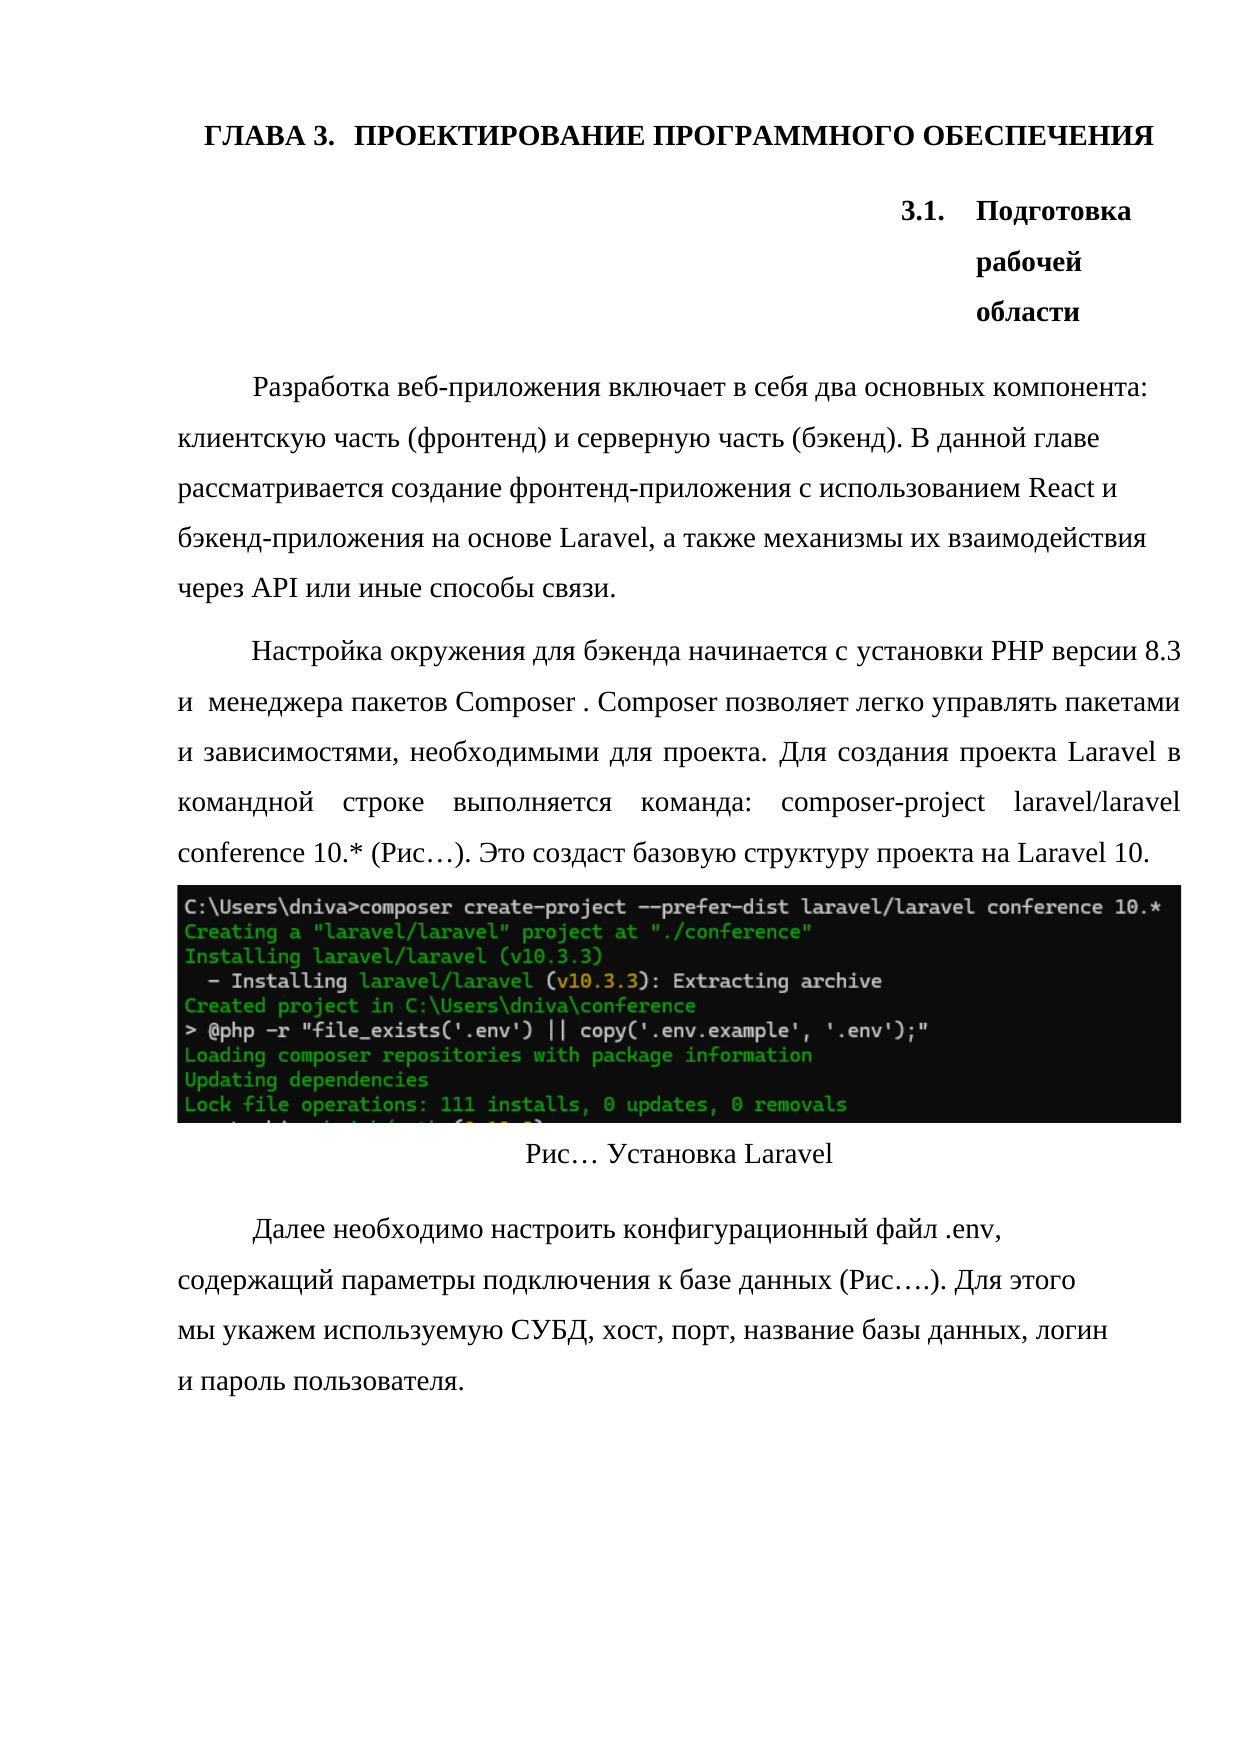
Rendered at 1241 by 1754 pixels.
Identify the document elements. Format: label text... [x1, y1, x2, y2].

text Далее необходимо настроить конфигурационный файл .env, содержащий параметры подключения к базе данных (Рис….). Для этого мы укажем используемую СУБД, хост, порт, название базы данных, логин и пароль пользователя. [177, 1212, 1121, 1396]
text Настройка окружения для бэкенда начинается с установки PHP версии 8.3 и менеджера пакетов Composer . Composer позволяет легко управлять пакетами и зависимостями, необходимыми для проекта. Для создания проекта Laravel в командной строке выполняется команда: composer-project laravel/laravel conference 10.* (Рис…). Это создаст базовую структуру проекта на Laravel 10. [177, 633, 1181, 868]
text Рис… Установка Laravel [177, 1136, 1181, 1170]
list Подготовка рабочей области [901, 193, 1181, 328]
text Разработка веб-приложения включает в себя два основных компонента: клиентскую часть (фронтенд) и серверную часть (бэкенд). В данной главе рассматривается создание фронтенд-приложения с использованием React и бэкенд-приложения на основе Laravel, а также механизмы их взаимодействия через API или иные способы связи. [177, 369, 1181, 604]
picture [177, 885, 1182, 1123]
list ПРОЕКТИРОВАНИЕ ПРОГРАММНОГО ОБЕСПЕЧЕНИЯ [177, 118, 1181, 152]
